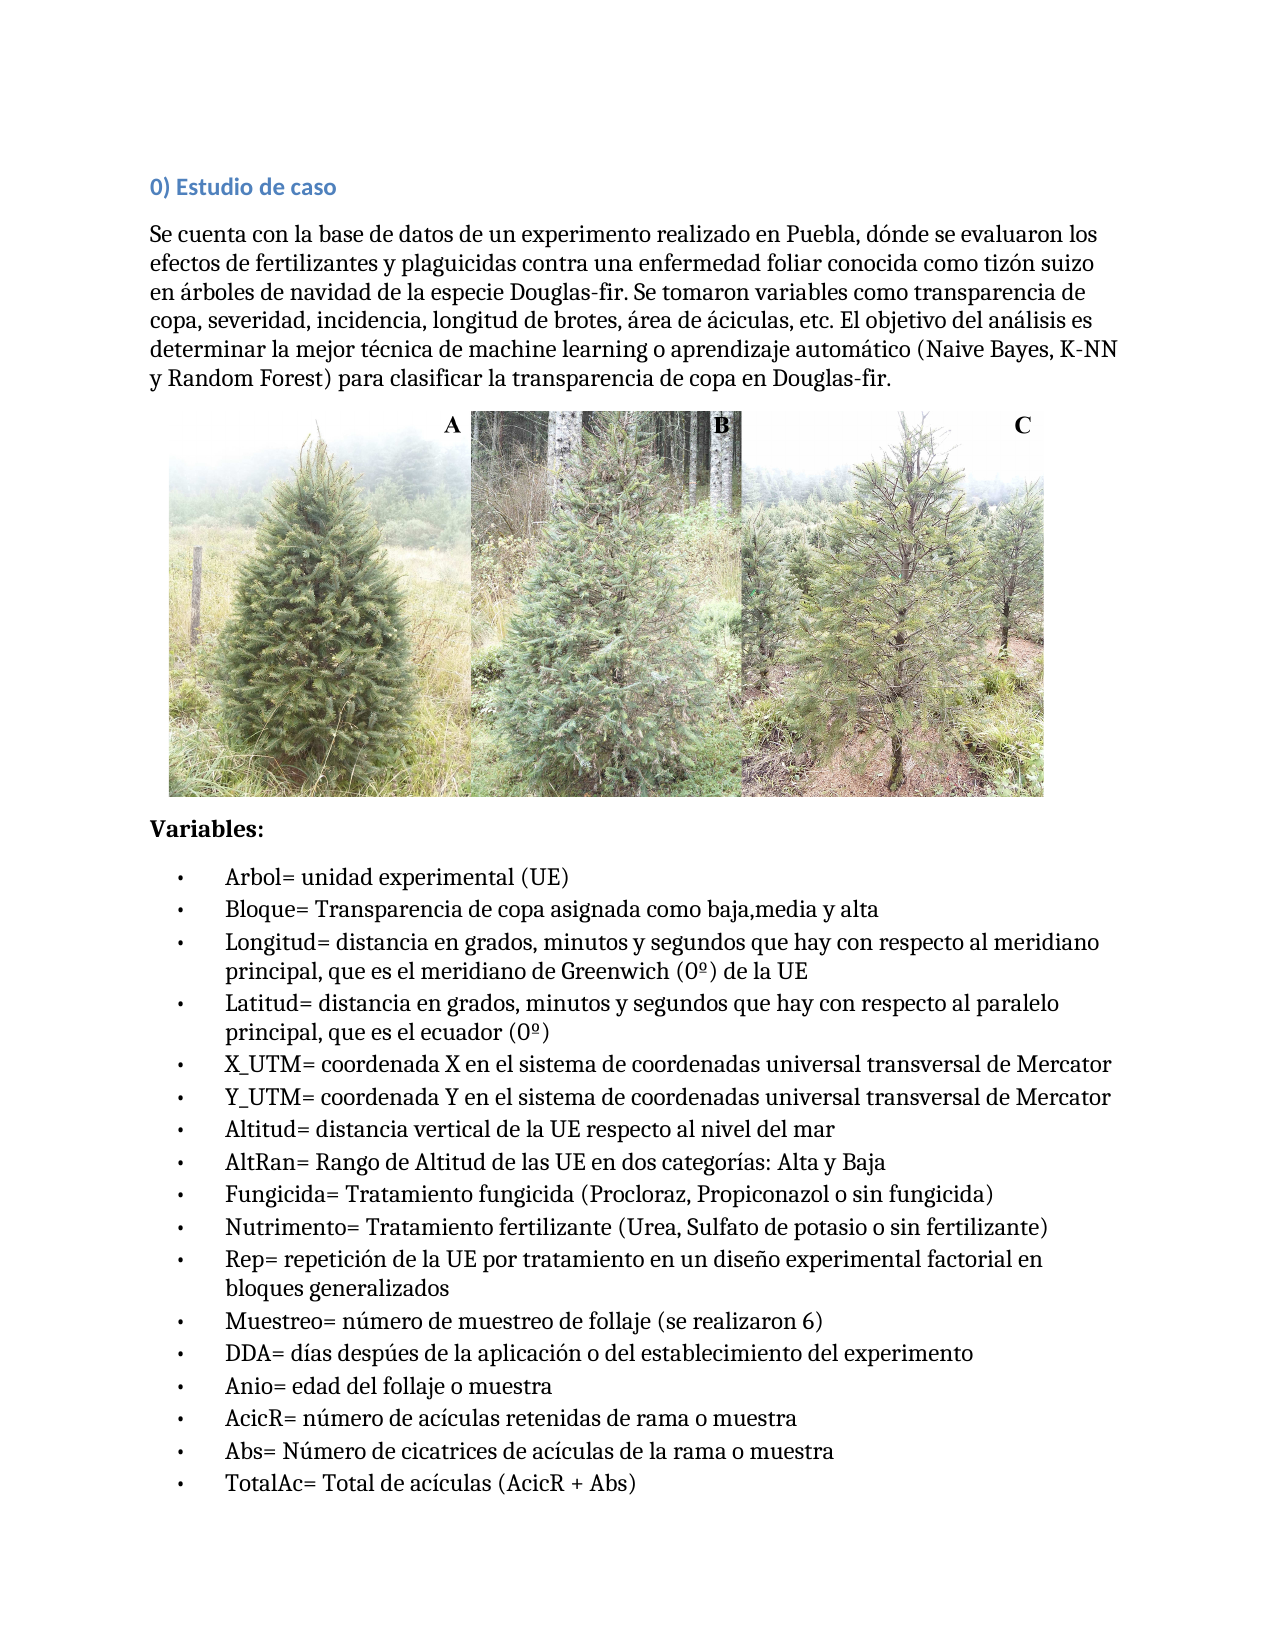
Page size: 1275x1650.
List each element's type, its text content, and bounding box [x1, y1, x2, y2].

list Latitud= distancia en grados, minutos y segundos que hay con respecto al paralelo principal, que es el ecuador (0º) [175, 989, 1125, 1047]
list Arbol= unidad experimental (UE) [175, 863, 1125, 892]
list Muestreo= número de muestreo de follaje (se realizaron 6) [175, 1307, 1125, 1335]
list Bloque= Transparencia de copa asignada como baja,media y alta [175, 895, 1125, 924]
list Altitud= distancia vertical de la UE respecto al nivel del mar [175, 1115, 1125, 1144]
list Longitud= distancia en grados, minutos y segundos que hay con respecto al meridiano principal, que es el meridiano de Greenwich (0º) de la UE [175, 928, 1125, 985]
list Anio= edad del follaje o muestra [175, 1372, 1125, 1400]
subtitle 0) Estudio de caso [150, 171, 1125, 201]
list Fungicida= Tratamiento fungicida (Procloraz, Propiconazol o sin fungicida) [175, 1180, 1125, 1209]
list Y_UTM= coordenada Y en el sistema de coordenadas universal transversal de Mercator [175, 1083, 1125, 1112]
text Variables: [150, 815, 1125, 844]
list X_UTM= coordenada X en el sistema de coordenadas universal transversal de Mercator [175, 1050, 1125, 1079]
picture [168, 411, 1044, 797]
list Rep= repetición de la UE por tratamiento en un diseño experimental factorial en bloques generalizados [175, 1245, 1125, 1303]
list DDA= días despúes de la aplicación o del establecimiento del experimento [175, 1339, 1125, 1368]
list AltRan= Rango de Altitud de las UE en dos categorías: Alta y Baja [175, 1148, 1125, 1177]
text Se cuenta con la base de datos de un experimento realizado en Puebla, dónde se evaluaron los efectos de fertilizantes y plaguicidas contra una enfermedad foliar conocida como tizón suizo en árboles de navidad de la especie Douglas-fir. Se tomaron variables como transparencia de copa, severidad, incidencia, longitud de brotes, área de áciculas, etc. El objetivo del análisis es determinar la mejor técnica de machine learning o aprendizaje automático (Naive Bayes, K-NN y Random Forest) para clasificar la transparencia de copa en Douglas-fir. [150, 220, 1125, 393]
list Nutrimento= Tratamiento fertilizante (Urea, Sulfato de potasio o sin fertilizante) [175, 1213, 1125, 1242]
list Abs= Número de cicatrices de acículas de la rama o muestra [175, 1437, 1125, 1465]
list TotalAc= Total de acículas (AcicR + Abs) [175, 1469, 1125, 1498]
list AcicR= número de acículas retenidas de rama o muestra [175, 1404, 1125, 1433]
